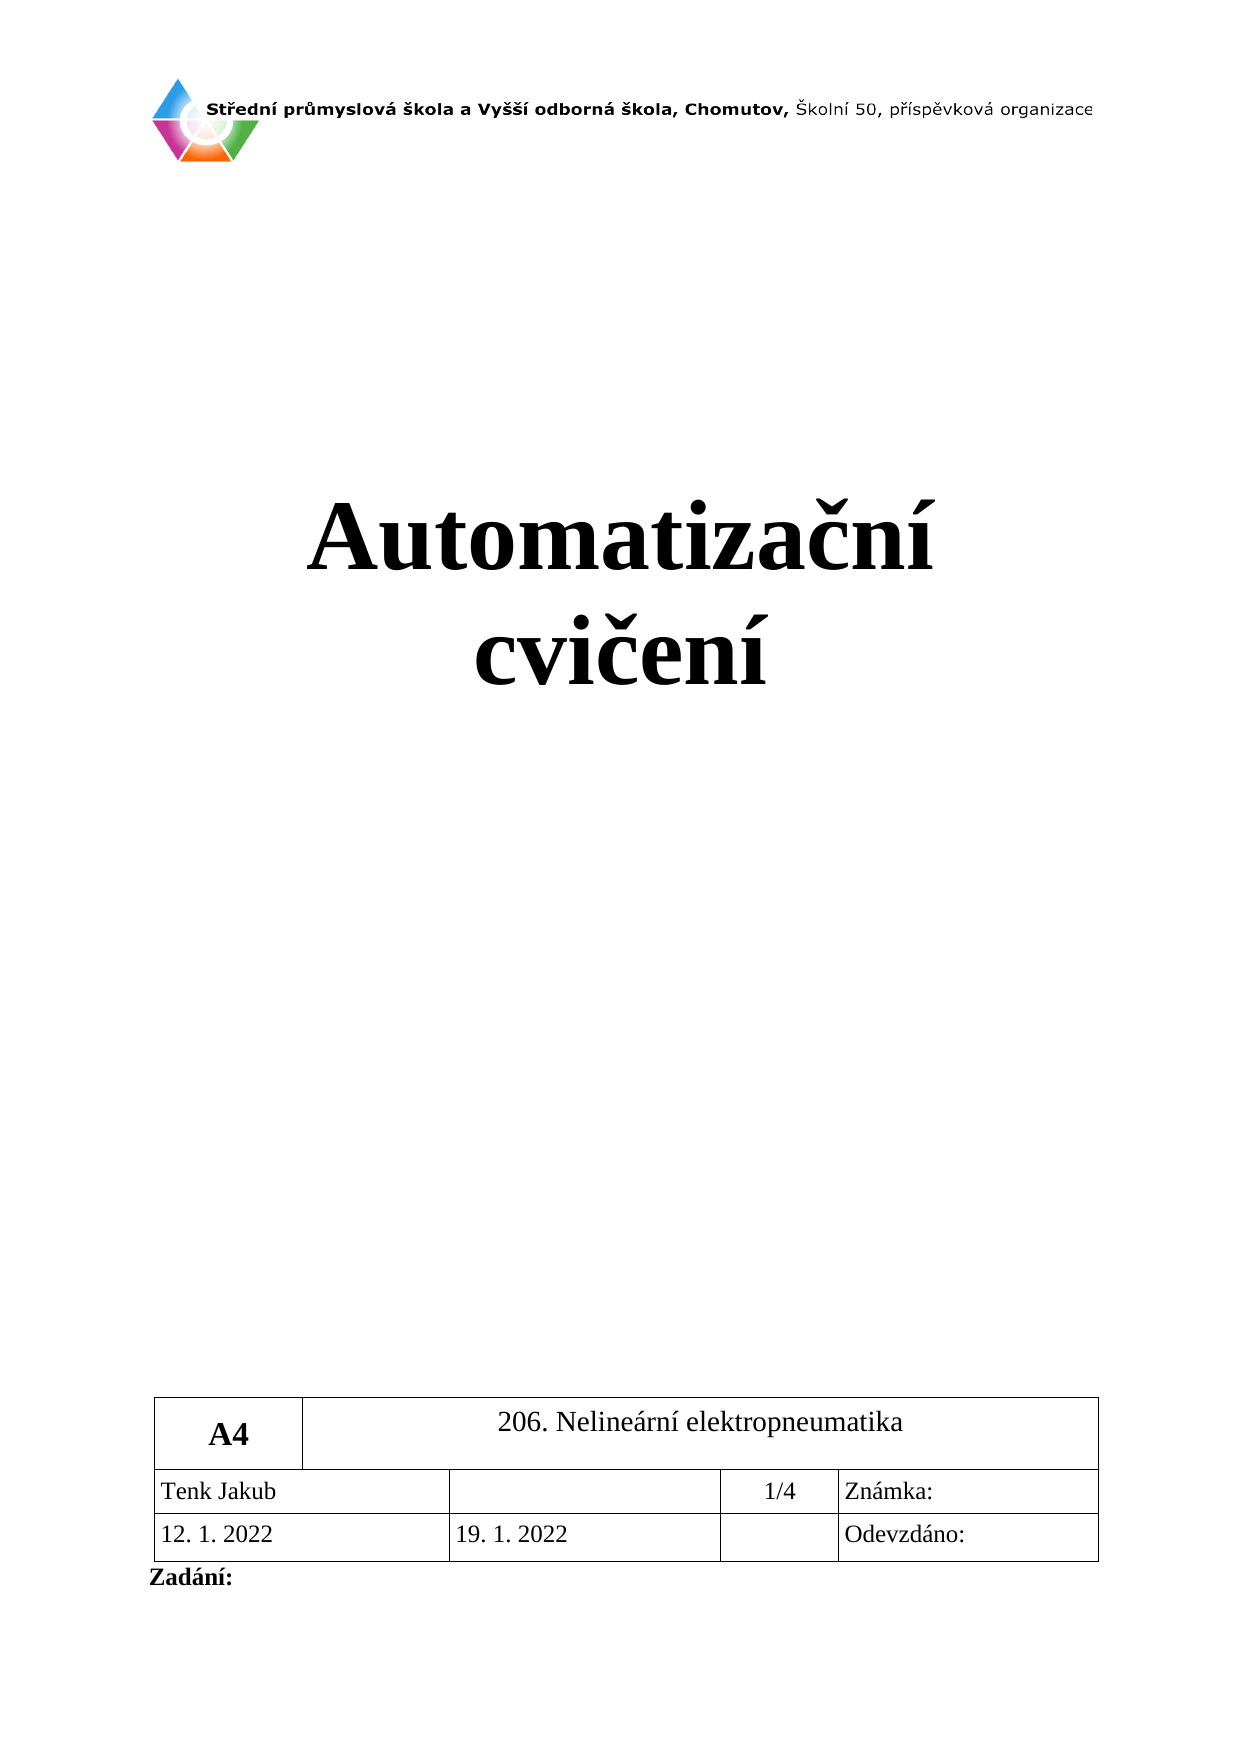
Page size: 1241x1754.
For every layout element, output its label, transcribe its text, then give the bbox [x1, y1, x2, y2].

text Zadání: [148, 1562, 1092, 1591]
text Automatizační cvičení [148, 476, 1092, 706]
picture [148, 73, 1093, 169]
table_cell 12. 1. 2022 [155, 1514, 449, 1561]
table_header A4 [155, 1398, 302, 1469]
table_cell Odevzdáno: [839, 1514, 1098, 1561]
table_cell 19. 1. 2022 [450, 1514, 720, 1561]
table_cell 1/4 [721, 1470, 838, 1513]
table_cell [721, 1514, 838, 1561]
table_cell [450, 1470, 720, 1513]
table_cell Tenk Jakub [155, 1470, 449, 1513]
table_header 206. Nelineární elektropneumatika [303, 1398, 1098, 1469]
table_cell Známka: [839, 1470, 1098, 1513]
